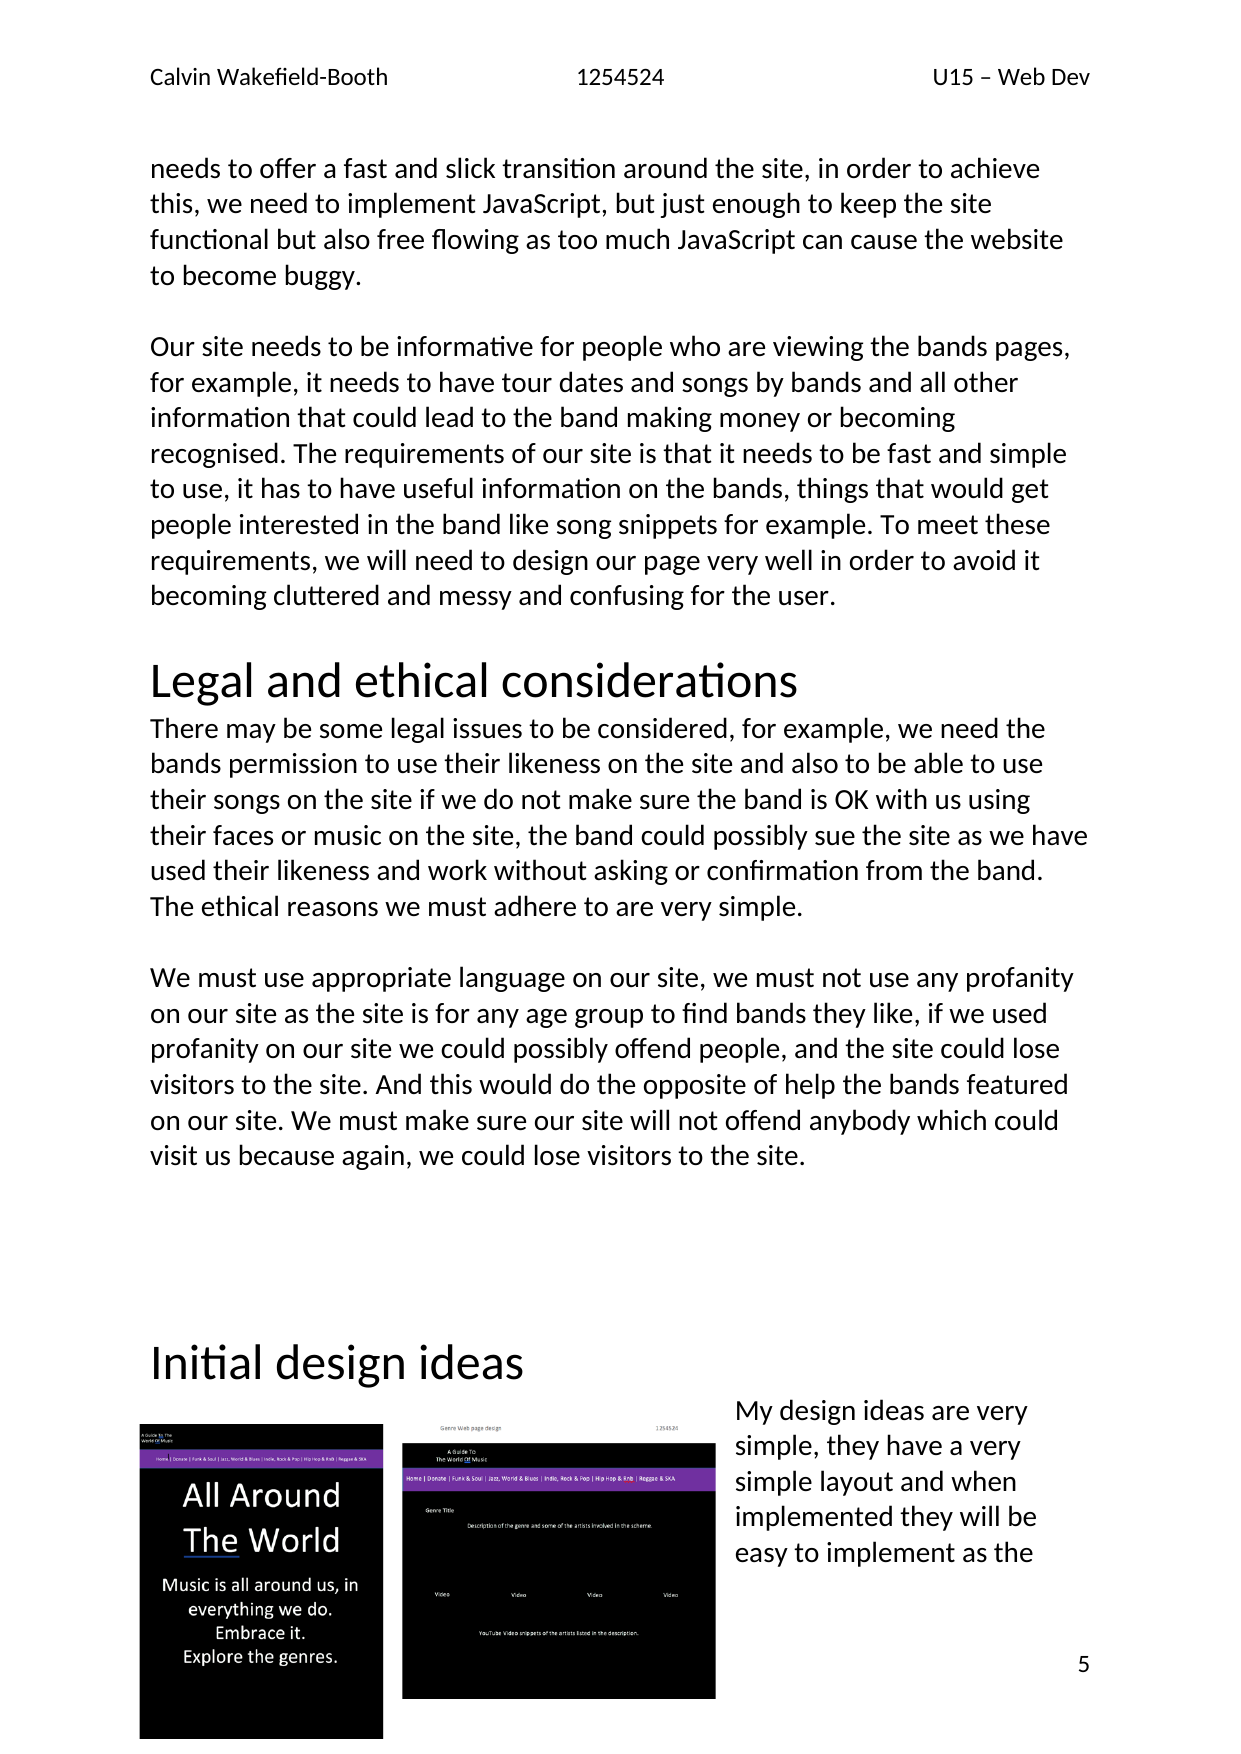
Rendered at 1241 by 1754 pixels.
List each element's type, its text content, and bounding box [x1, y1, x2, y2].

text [150, 150, 1090, 292]
text Our site needs to be informative for people who are viewing the bands pages, for example, it needs to have tour dates and songs by bands and all other information that could lead to the band making money or becoming recognised. The requirements of our site is that it needs to be fast and simple to use, it has to have useful information on the bands, things that would get people interested in the band like song snippets for example. To meet these requirements, we will need to design our page very well in order to avoid it becoming cluttered and messy and confusing for the user. [150, 328, 1090, 613]
text Initial design ideas [150, 1331, 1090, 1392]
picture [139, 1424, 384, 1739]
picture [402, 1416, 716, 1699]
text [150, 1392, 1090, 1570]
text Legal and ethical considerations [150, 649, 1090, 710]
text We must use appropriate language on our site, we must not use any profanity on our site as the site is for any age group to find bands they like, if we used profanity on our site we could possibly offend people, and the site could lose visitors to the site. And this would do the opposite of help the bands featured on our site. We must make sure our site will not offend anybody which could visit us because again, we could lose visitors to the site. [150, 959, 1090, 1173]
text There may be some legal issues to be considered, for example, we need the bands permission to use their likeness on the site and also to be able to use their songs on the site if we do not make sure the band is OK with us using their faces or music on the site, the band could possibly sue the site as we have used their likeness and work without asking or confirmation from the band. The ethical reasons we must adhere to are very simple. [150, 710, 1090, 923]
